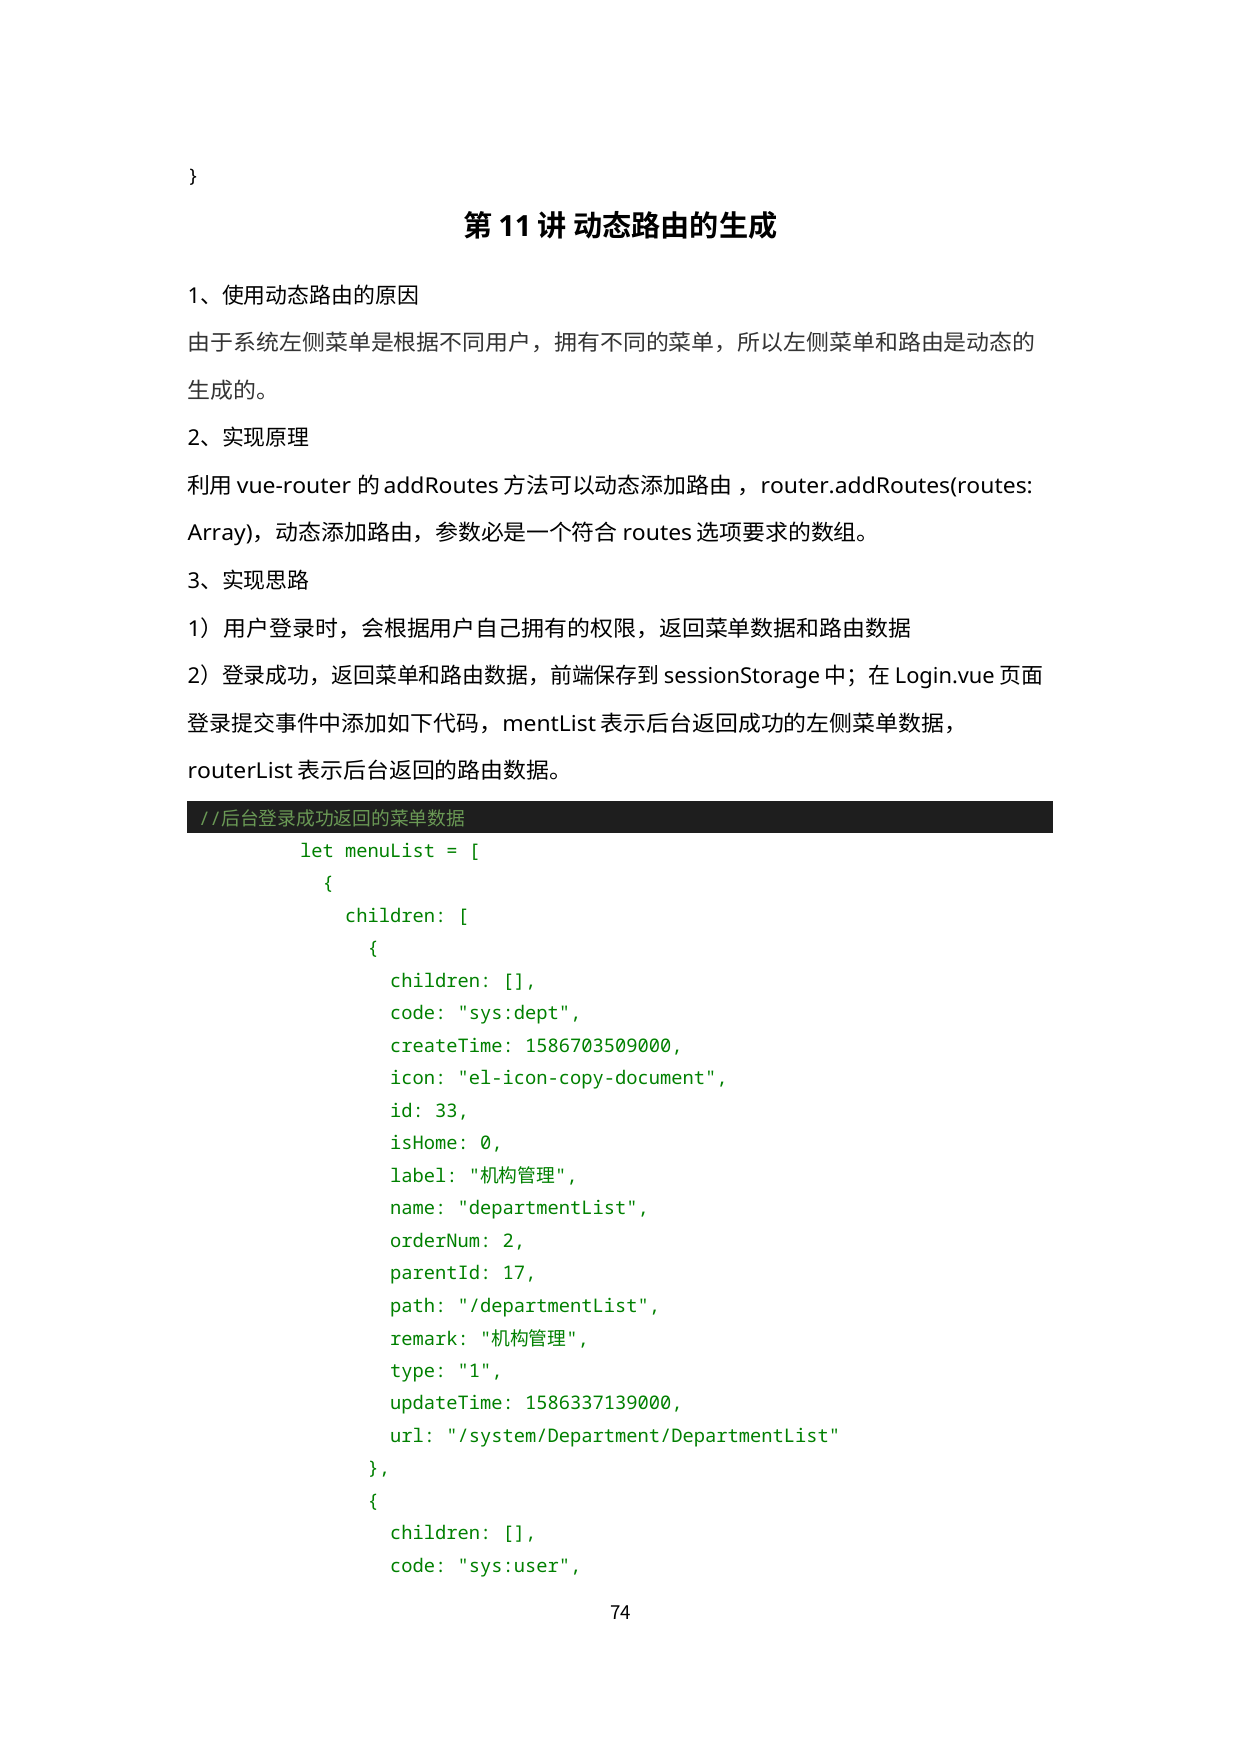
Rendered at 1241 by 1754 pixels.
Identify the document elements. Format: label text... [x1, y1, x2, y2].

text icon: "el-icon-copy-document", [187, 1061, 1053, 1093]
text }, [187, 1451, 1053, 1483]
text { [187, 1483, 1053, 1516]
text id: 33, [187, 1093, 1053, 1126]
text } [187, 159, 1053, 191]
text //后台登录成功返回的菜单数据 [187, 801, 1053, 833]
text label: "机构管理", [187, 1158, 1053, 1191]
text orderNum: 2, [187, 1223, 1053, 1256]
text updateTime: 1586337139000, [187, 1386, 1053, 1418]
text { [187, 866, 1053, 898]
text 3、实现思路 [187, 563, 1053, 595]
text code: "sys:dept", [187, 996, 1053, 1028]
text 1）用户登录时，会根据用户自己拥有的权限，返回菜单数据和路由数据 [187, 611, 1053, 642]
text 利用 vue-router 的 addRoutes方法可以动态添加路由 ，router.addRoutes(routes: Array)，动态添加路由，参数必是一个符合 routes选项要求的数组。 [187, 468, 1053, 547]
text createTime: 1586703509000, [187, 1028, 1053, 1061]
text let menuList = [ [187, 833, 1053, 866]
text isHome: 0, [187, 1126, 1053, 1158]
text children: [], [187, 963, 1053, 996]
text 1、使用动态路由的原因 [187, 278, 1053, 309]
text 第11讲 动态路由的生成 [187, 191, 1053, 256]
text remark: "机构管理", [187, 1321, 1053, 1353]
text 2、实现原理 [187, 420, 1053, 452]
text path: "/departmentList", [187, 1288, 1053, 1321]
text children: [ [187, 898, 1053, 931]
text 2）登录成功，返回菜单和路由数据，前端保存到sessionStorage中；在Login.vue页面登录提交事件中添加如下代码，mentList表示后台返回成功的左侧菜单数据，routerList表示后台返回的路由数据。 [187, 658, 1053, 785]
text children: [], [187, 1516, 1053, 1548]
text code: "sys:user", [187, 1548, 1053, 1581]
text { [187, 931, 1053, 963]
text name: "departmentList", [187, 1191, 1053, 1223]
text url: "/system/Department/DepartmentList" [187, 1418, 1053, 1451]
text 由于系统左侧菜单是根据不同用户，拥有不同的菜单，所以左侧菜单和路由是动态的生成的。 [187, 325, 1053, 404]
text type: "1", [187, 1353, 1053, 1386]
text parentId: 17, [187, 1256, 1053, 1288]
